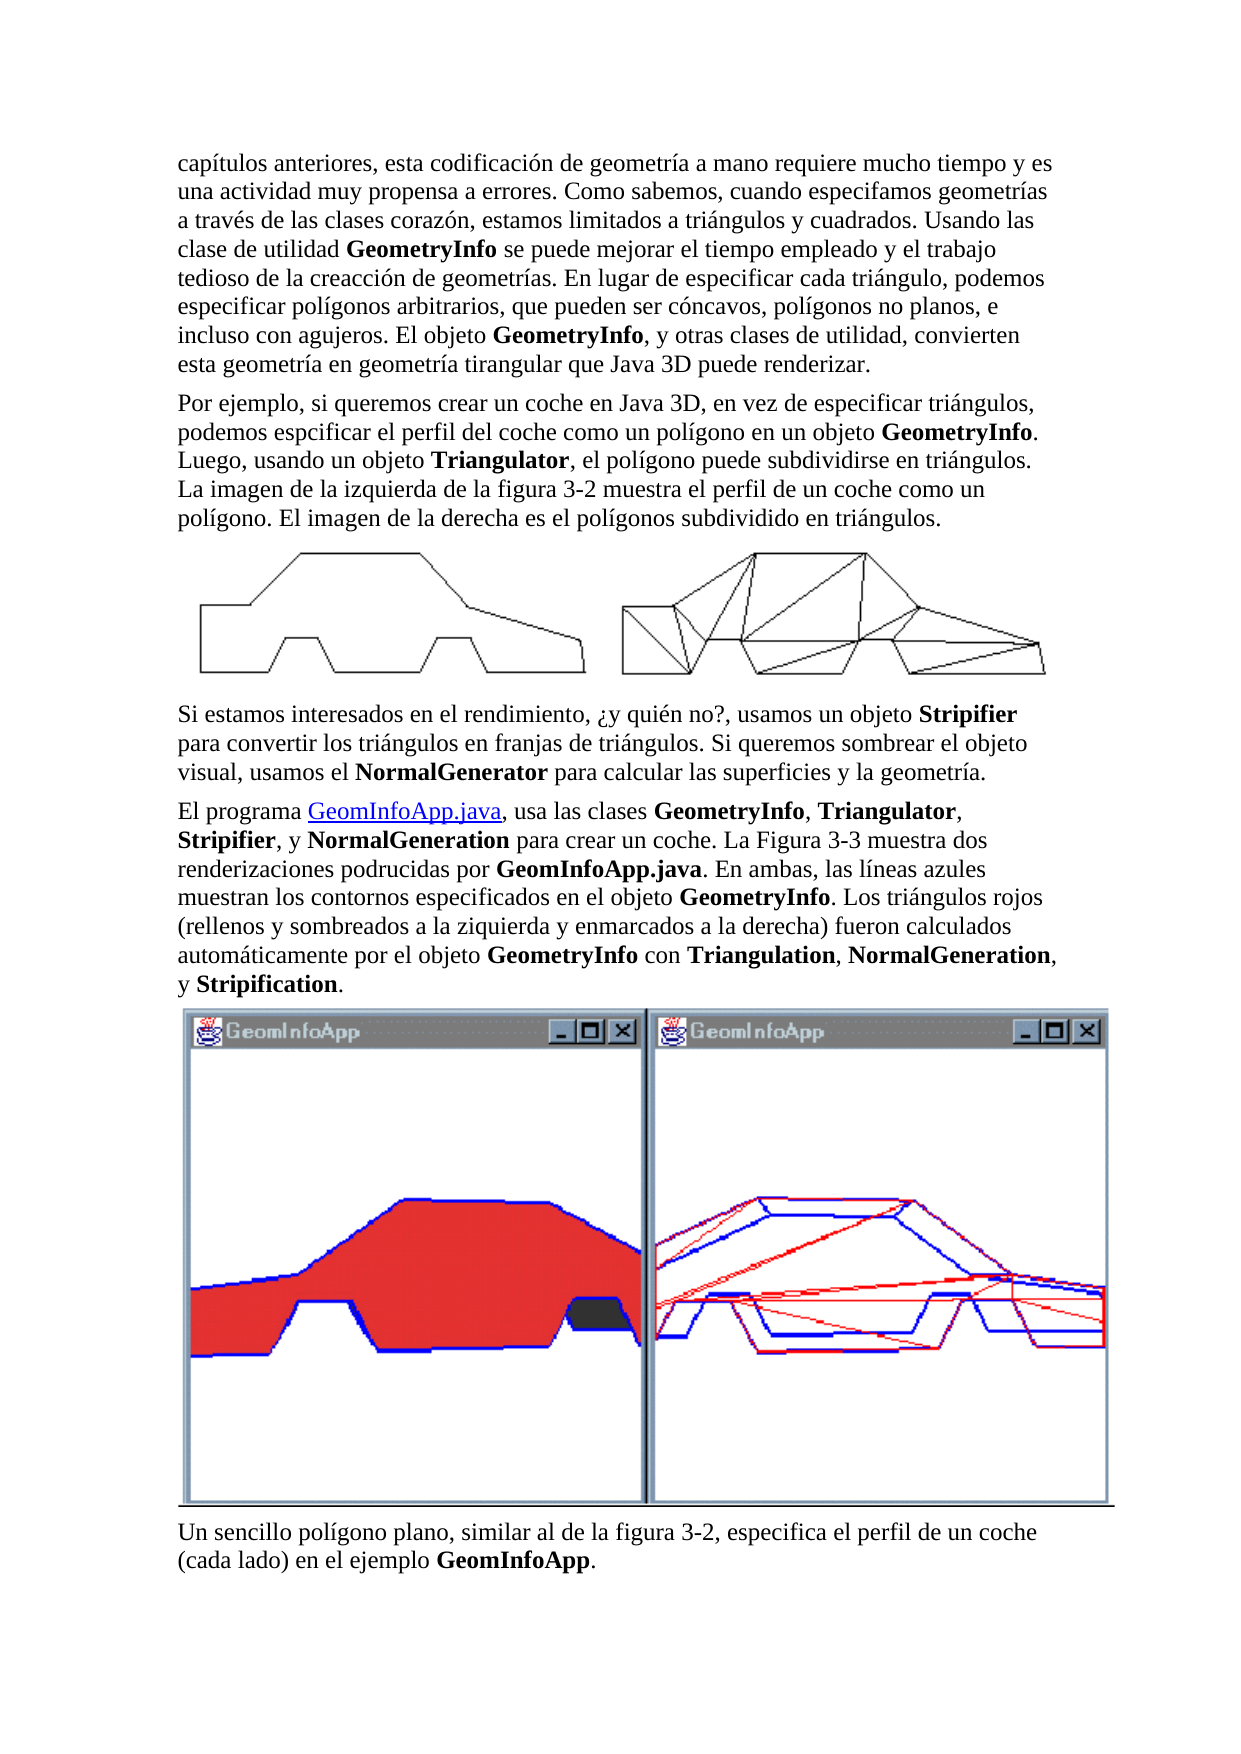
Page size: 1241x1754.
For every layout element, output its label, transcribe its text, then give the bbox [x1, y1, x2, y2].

text Un sencillo polígono plano, similar al de la figura 3-2, especifica el perfil de un coche (cada lado) en el ejemplo GeomInfoApp. [177, 1517, 1063, 1574]
picture [177, 1007, 1115, 1507]
text Si estamos interesados en el rendimiento, ¿y quién no?, usamos un objeto Stripifier para convertir los triángulos en franjas de triángulos. Si queremos sombrear el objeto visual, usamos el NormalGenerator para calcular las superficies y la geometría. [177, 699, 1063, 786]
text Por ejemplo, si queremos crear un coche en Java 3D, en vez de especificar triángulos, podemos espcificar el perfil del coche como un polígono en un objeto GeometryInfo. Luego, usando un objeto Triangulator, el polígono puede subdividirse en triángulos. La imagen de la izquierda de la figura 3-2 muestra el perfil de un coche como un polígono. El imagen de la derecha es el polígonos subdividido en triángulos. [177, 388, 1063, 532]
text El programa GeomInfoApp.java, usa las clases GeometryInfo, Triangulator, Stripifier, y NormalGeneration para crear un coche. La Figura 3-3 muestra dos renderizaciones podrucidas por GeomInfoApp.java. En ambas, las líneas azules muestran los contornos especificados en el objeto GeometryInfo. Los triángulos rojos (rellenos y sombreados a la ziquierda y enmarcados a la derecha) fueron calculados automáticamente por el objeto GeometryInfo con Triangulation, NormalGeneration, y Stripification. [177, 796, 1063, 997]
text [177, 148, 1063, 378]
picture [183, 542, 1057, 689]
